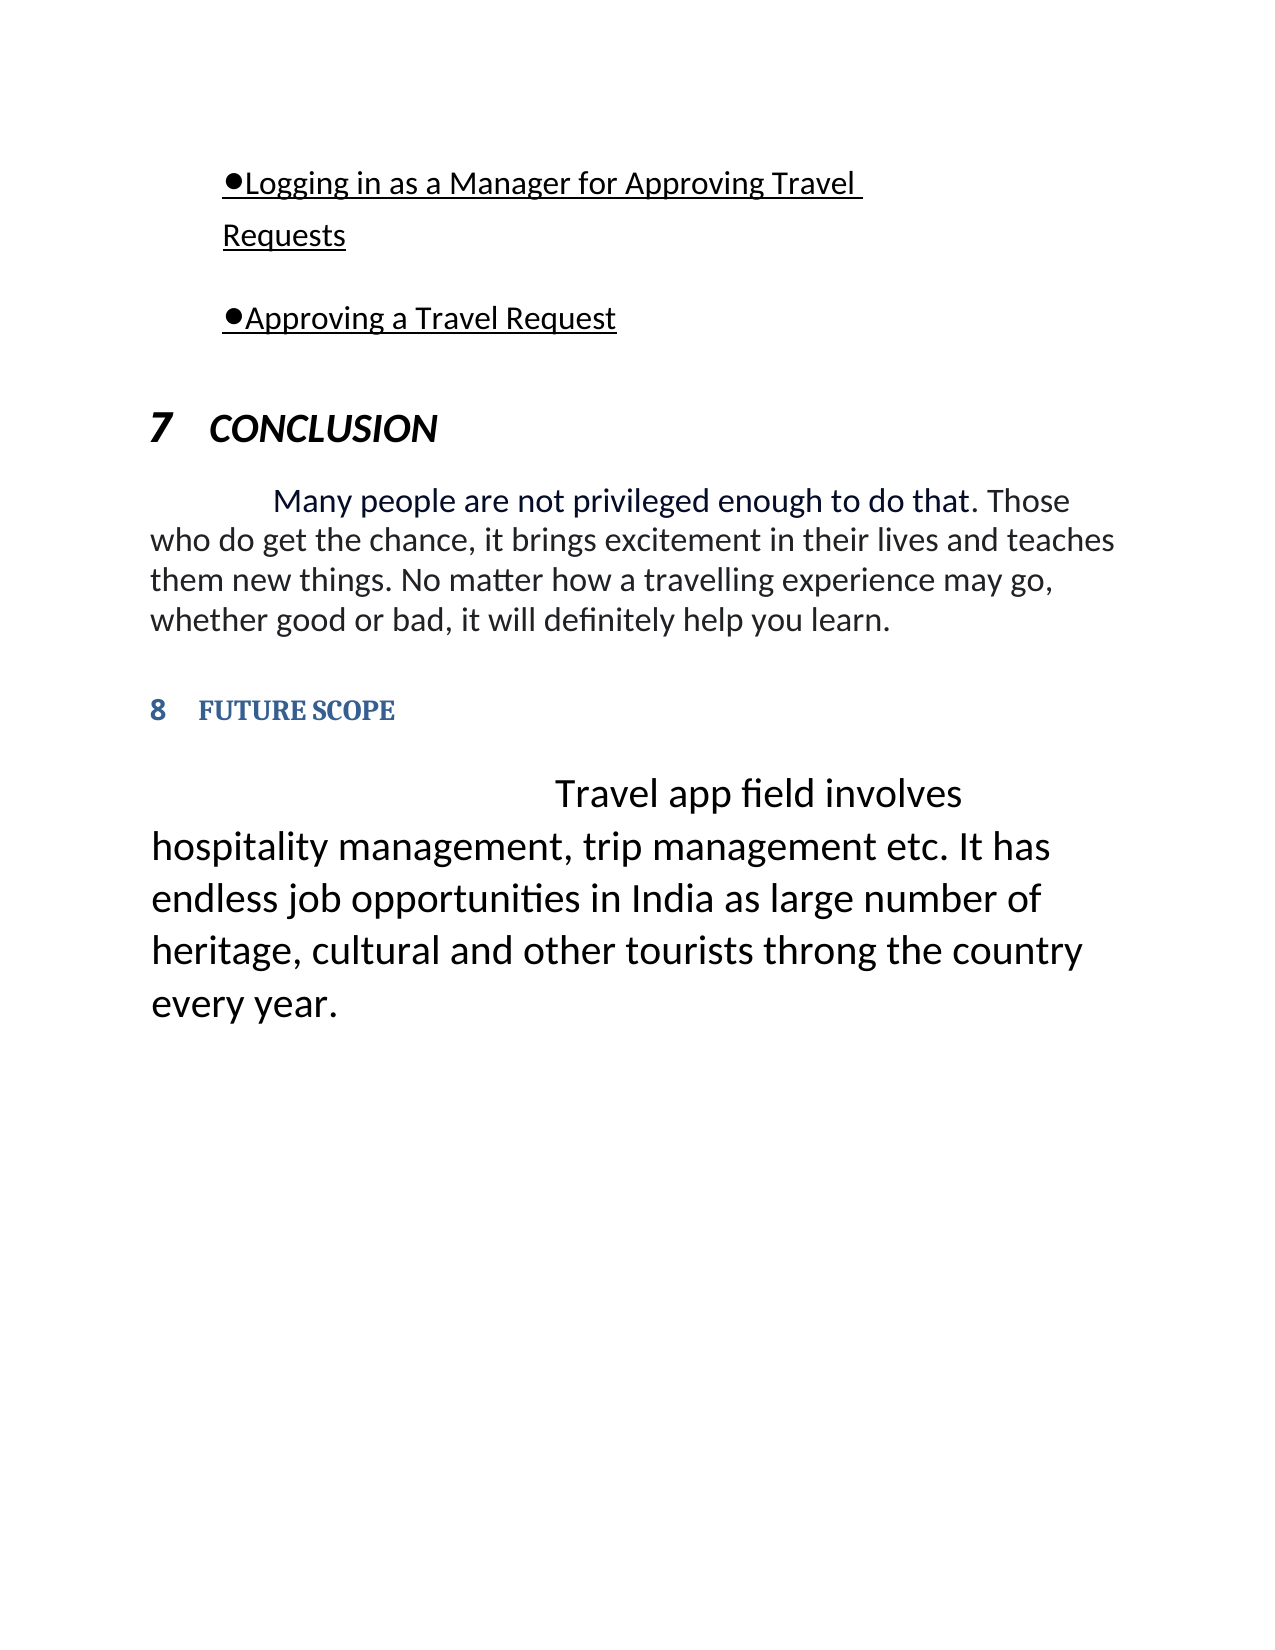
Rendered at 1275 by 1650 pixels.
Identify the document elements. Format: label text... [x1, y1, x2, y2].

text Requests [222, 214, 1125, 255]
text •Logging in as a Manager for Approving Travel [222, 150, 1125, 206]
text Many people are not privileged enough to do that. Those who do get the chance, it brings excitement in their lives and teaches them new things. No matter how a travelling experience may go, whether good or bad, it will definitely help you learn. [150, 480, 1125, 640]
text •Approving a Travel Request [222, 285, 1125, 341]
text Travel app field involves hospitality management, trip management etc. It has endless job opportunities in India as large number of heritage, cultural and other tourists throng the country every year. [150, 767, 1125, 1027]
subtitle 7 CONCLUSION [148, 398, 1125, 455]
subtitle 8 FUTURE SCOPE [149, 690, 1125, 729]
